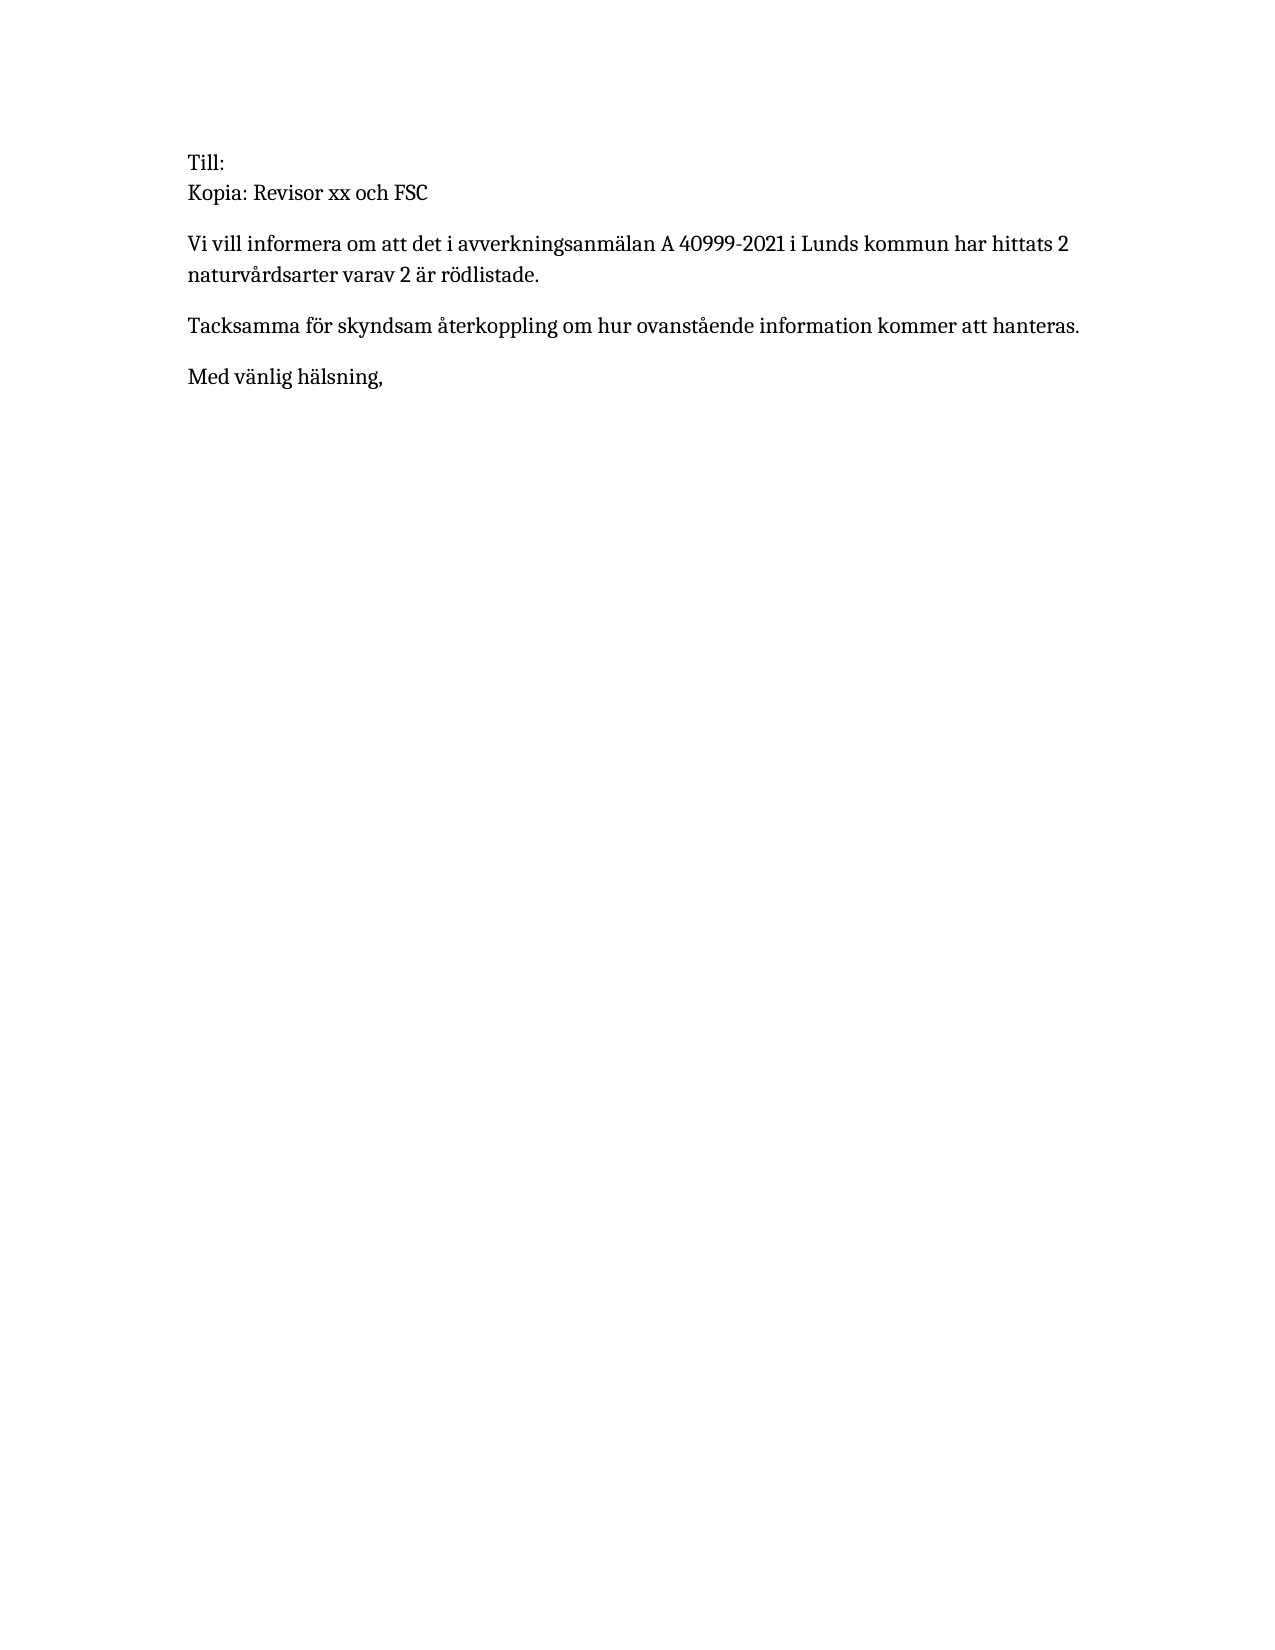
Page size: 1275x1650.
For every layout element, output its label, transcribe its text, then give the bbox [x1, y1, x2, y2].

text Till: Kopia: Revisor xx och FSC [187, 150, 1087, 207]
text Med vänlig hälsning, [187, 363, 1087, 420]
text Vi vill informera om att det i avverkningsanmälan A 40999-2021 i Lunds kommun har hittats 2 naturvårdsarter varav 2 är rödlistade. [187, 231, 1087, 288]
text Tacksamma för skyndsam återkoppling om hur ovanstående information kommer att hanteras. [187, 312, 1087, 339]
